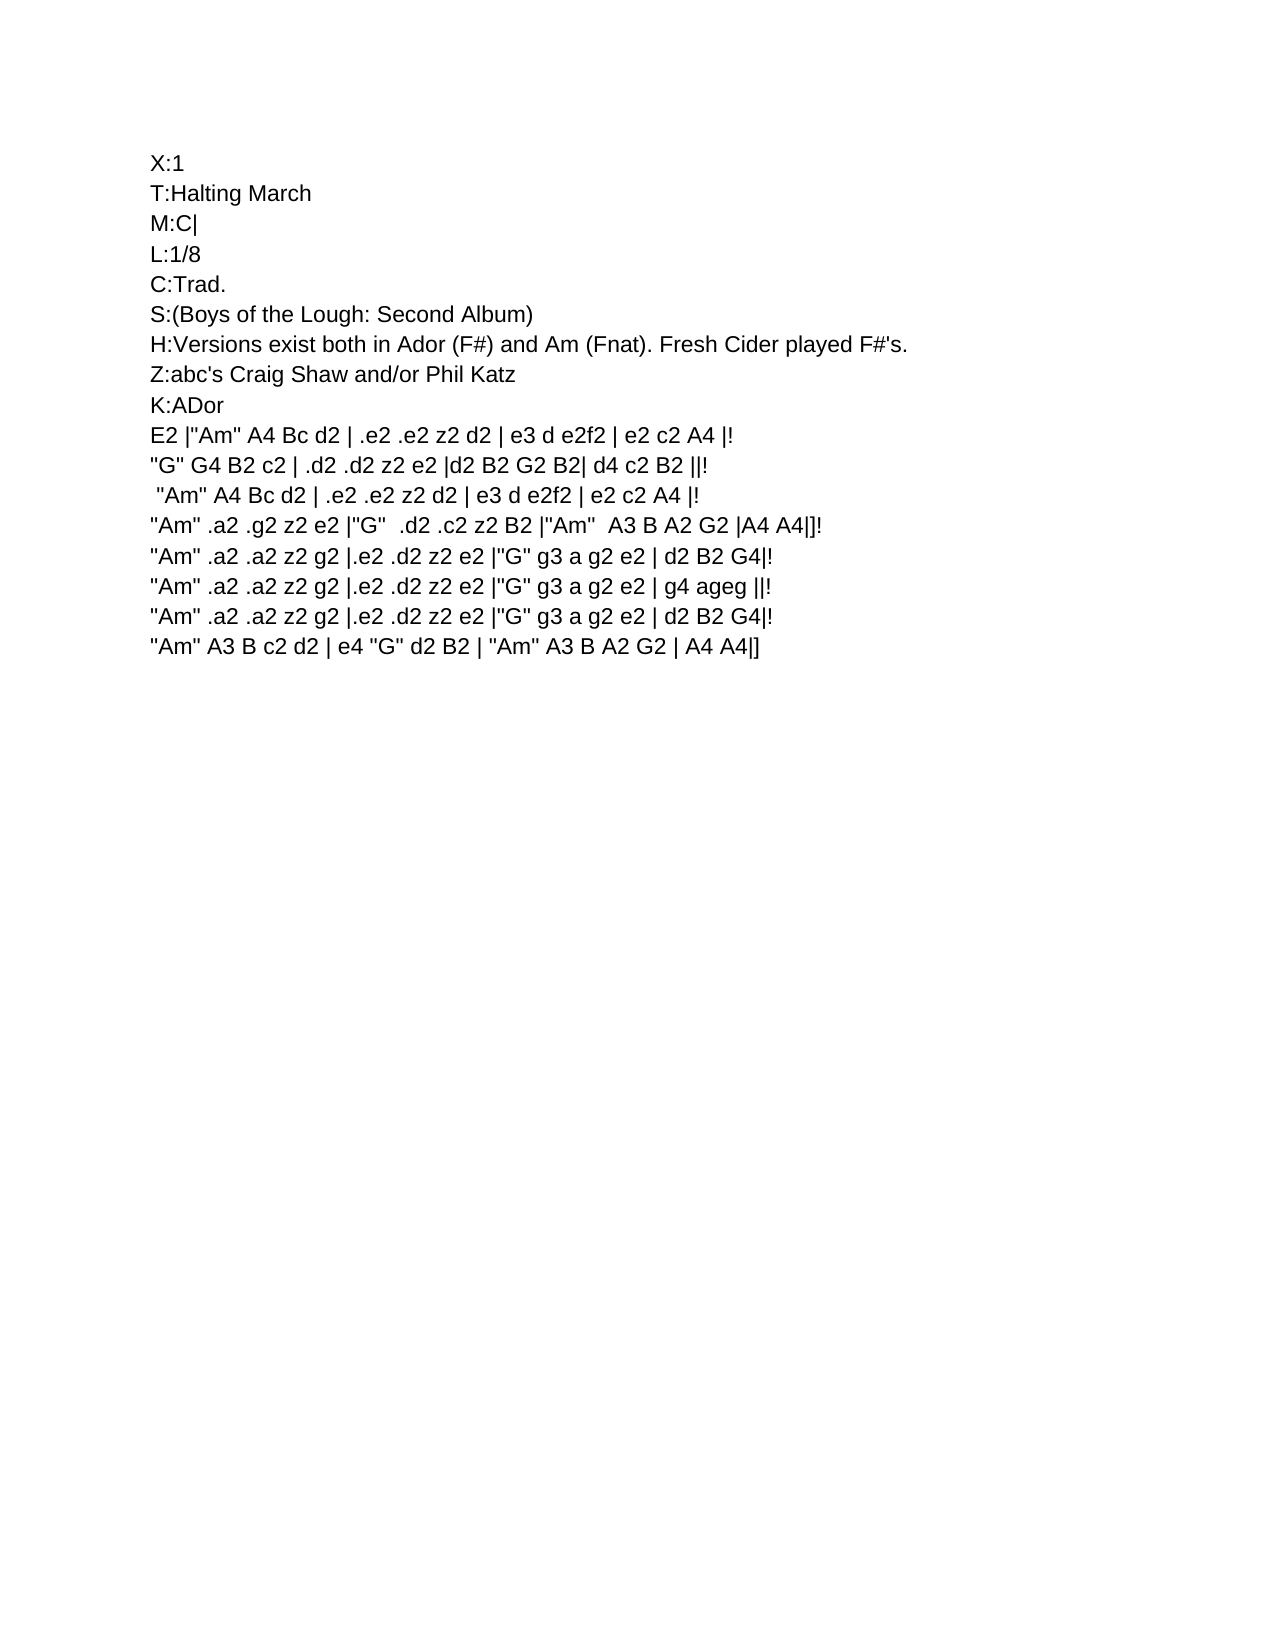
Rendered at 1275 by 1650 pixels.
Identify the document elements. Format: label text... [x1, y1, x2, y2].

text S:(Boys of the Lough: Second Album) [150, 301, 1125, 327]
text Z:abc's Craig Shaw and/or Phil Katz [150, 361, 1125, 388]
text L:1/8 [150, 241, 1125, 267]
text M:C| [150, 210, 1125, 237]
text X:1 [150, 150, 1125, 176]
text "Am" .a2 .a2 z2 g2 |.e2 .d2 z2 e2 |"G" g3 a g2 e2 | d2 B2 G4|! [150, 603, 1125, 629]
text K:ADor [150, 392, 1125, 418]
text "Am" A3 B c2 d2 | e4 "G" d2 B2 | "Am" A3 B A2 G2 | A4 A4|] [150, 633, 1125, 660]
text H:Versions exist both in Ador (F#) and Am (Fnat). Fresh Cider played F#'s. [150, 331, 1125, 358]
text "Am" .a2 .g2 z2 e2 |"G" .d2 .c2 z2 B2 |"Am" A3 B A2 G2 |A4 A4|]! [150, 512, 1125, 539]
text "G" G4 B2 c2 | .d2 .d2 z2 e2 |d2 B2 G2 B2| d4 c2 B2 ||! [150, 452, 1125, 478]
text "Am" .a2 .a2 z2 g2 |.e2 .d2 z2 e2 |"G" g3 a g2 e2 | g4 ageg ||! [150, 573, 1125, 599]
text E2 |"Am" A4 Bc d2 | .e2 .e2 z2 d2 | e3 d e2f2 | e2 c2 A4 |! [150, 422, 1125, 448]
text "Am" A4 Bc d2 | .e2 .e2 z2 d2 | e3 d e2f2 | e2 c2 A4 |! [150, 482, 1125, 509]
text C:Trad. [150, 271, 1125, 297]
text T:Halting March [150, 180, 1125, 207]
text "Am" .a2 .a2 z2 g2 |.e2 .d2 z2 e2 |"G" g3 a g2 e2 | d2 B2 G4|! [150, 543, 1125, 569]
